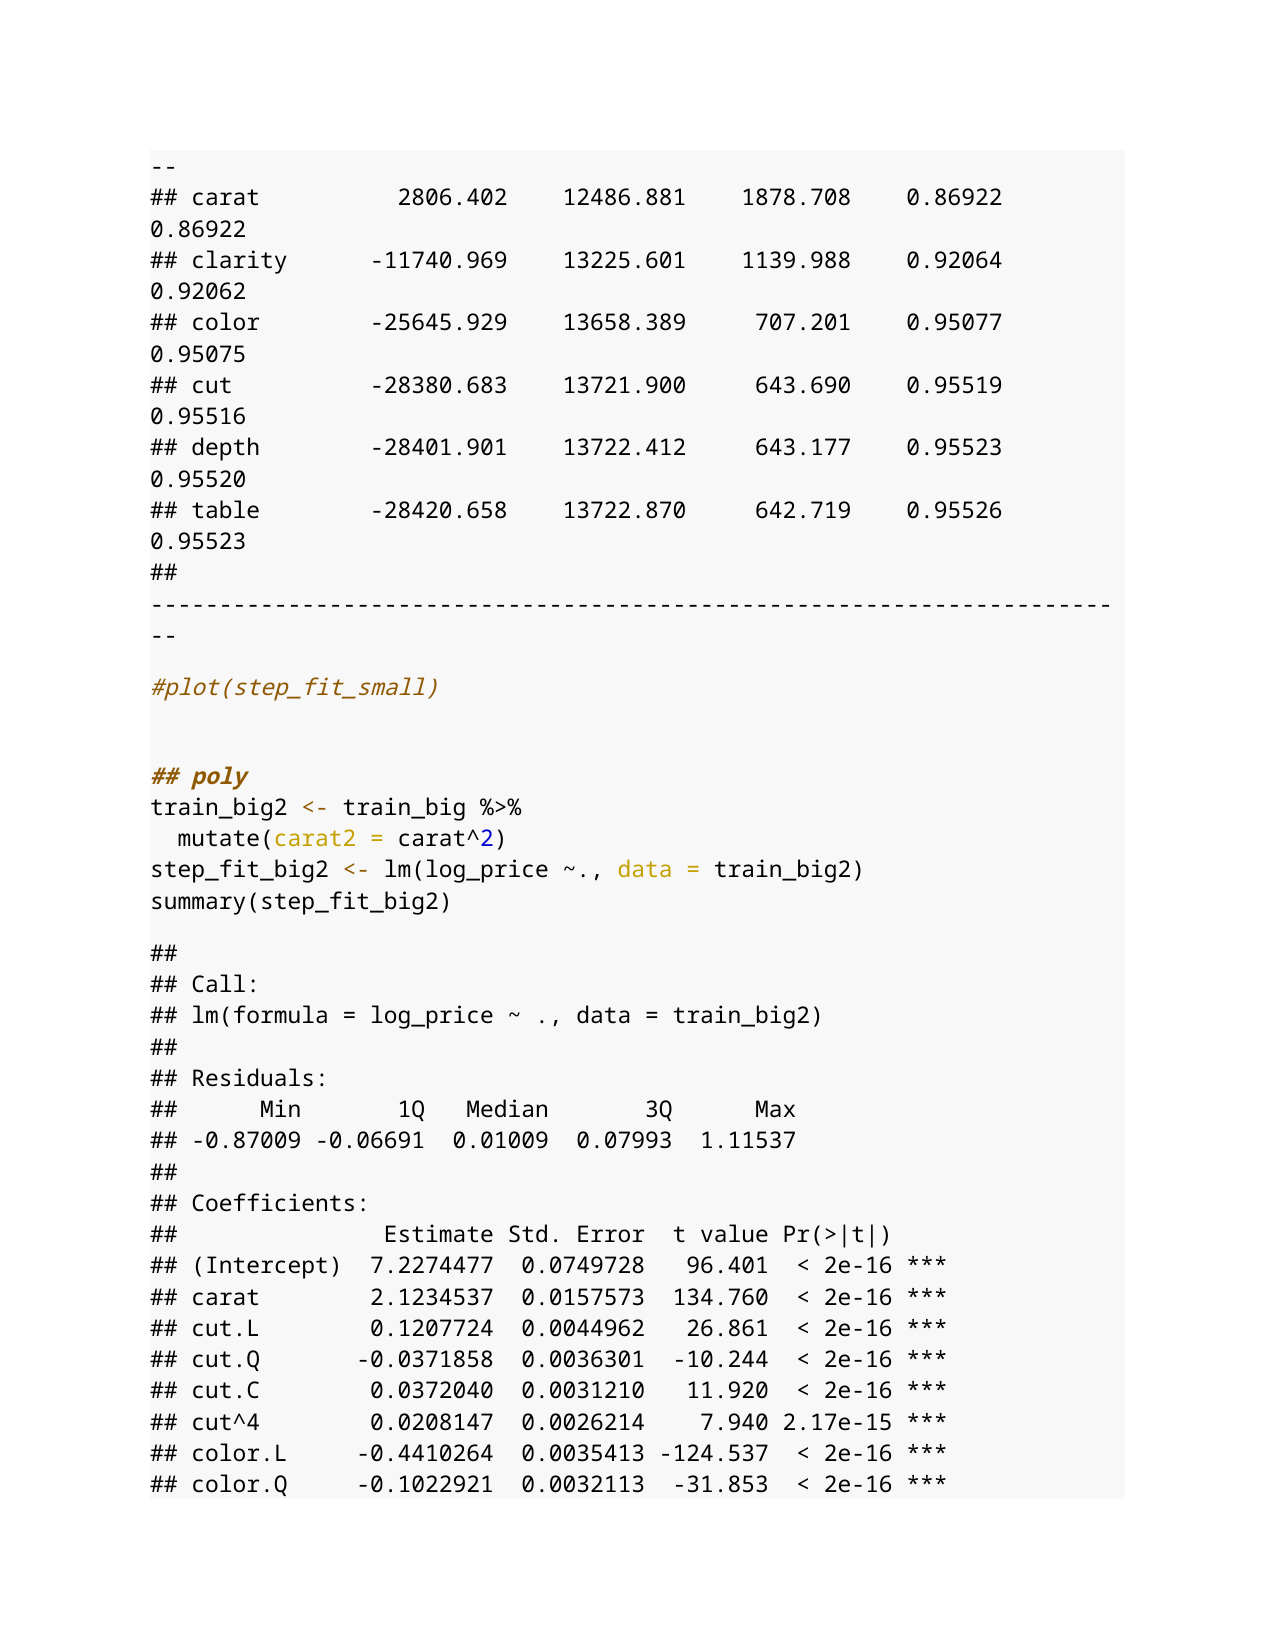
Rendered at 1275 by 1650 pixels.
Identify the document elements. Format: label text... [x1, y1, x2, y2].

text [150, 150, 1125, 650]
text #plot(step_fit_small) ## poly train_big2 <- train_big %>% mutate(carat2 = carat^2) step_fit_big2 <- lm(log_price ~., data = train_big2) summary(step_fit_big2) [150, 671, 1125, 916]
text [150, 937, 1125, 1499]
